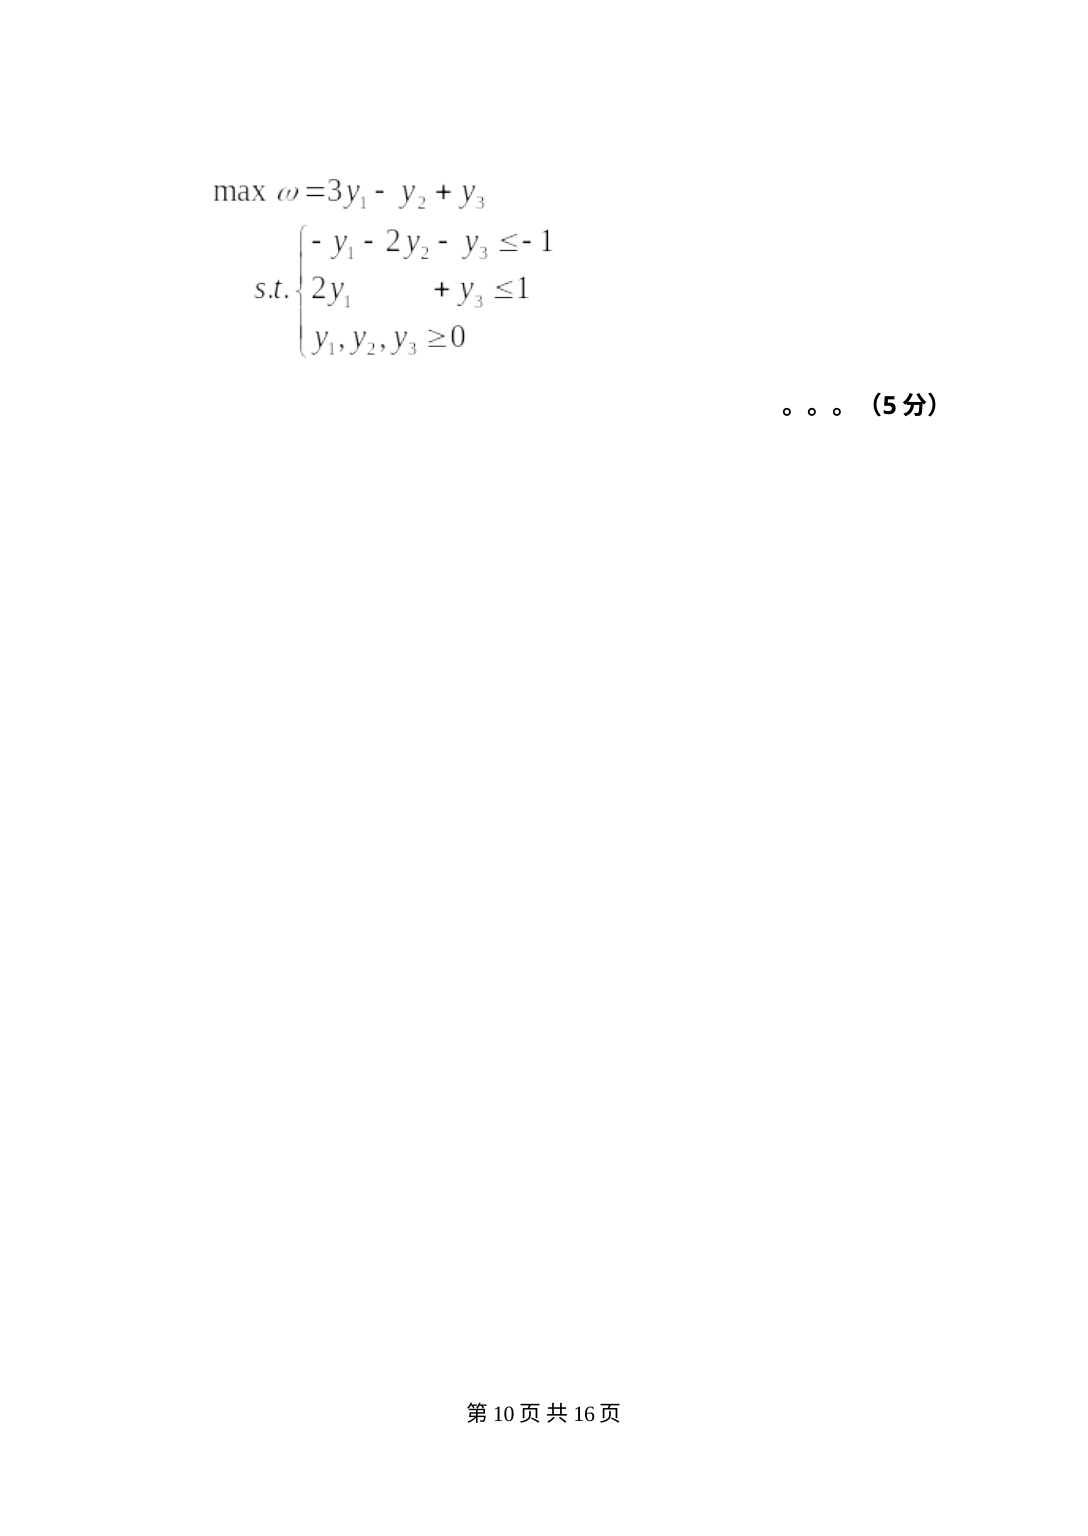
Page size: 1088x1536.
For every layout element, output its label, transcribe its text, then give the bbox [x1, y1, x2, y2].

list 。。。（5分） [211, 370, 952, 438]
